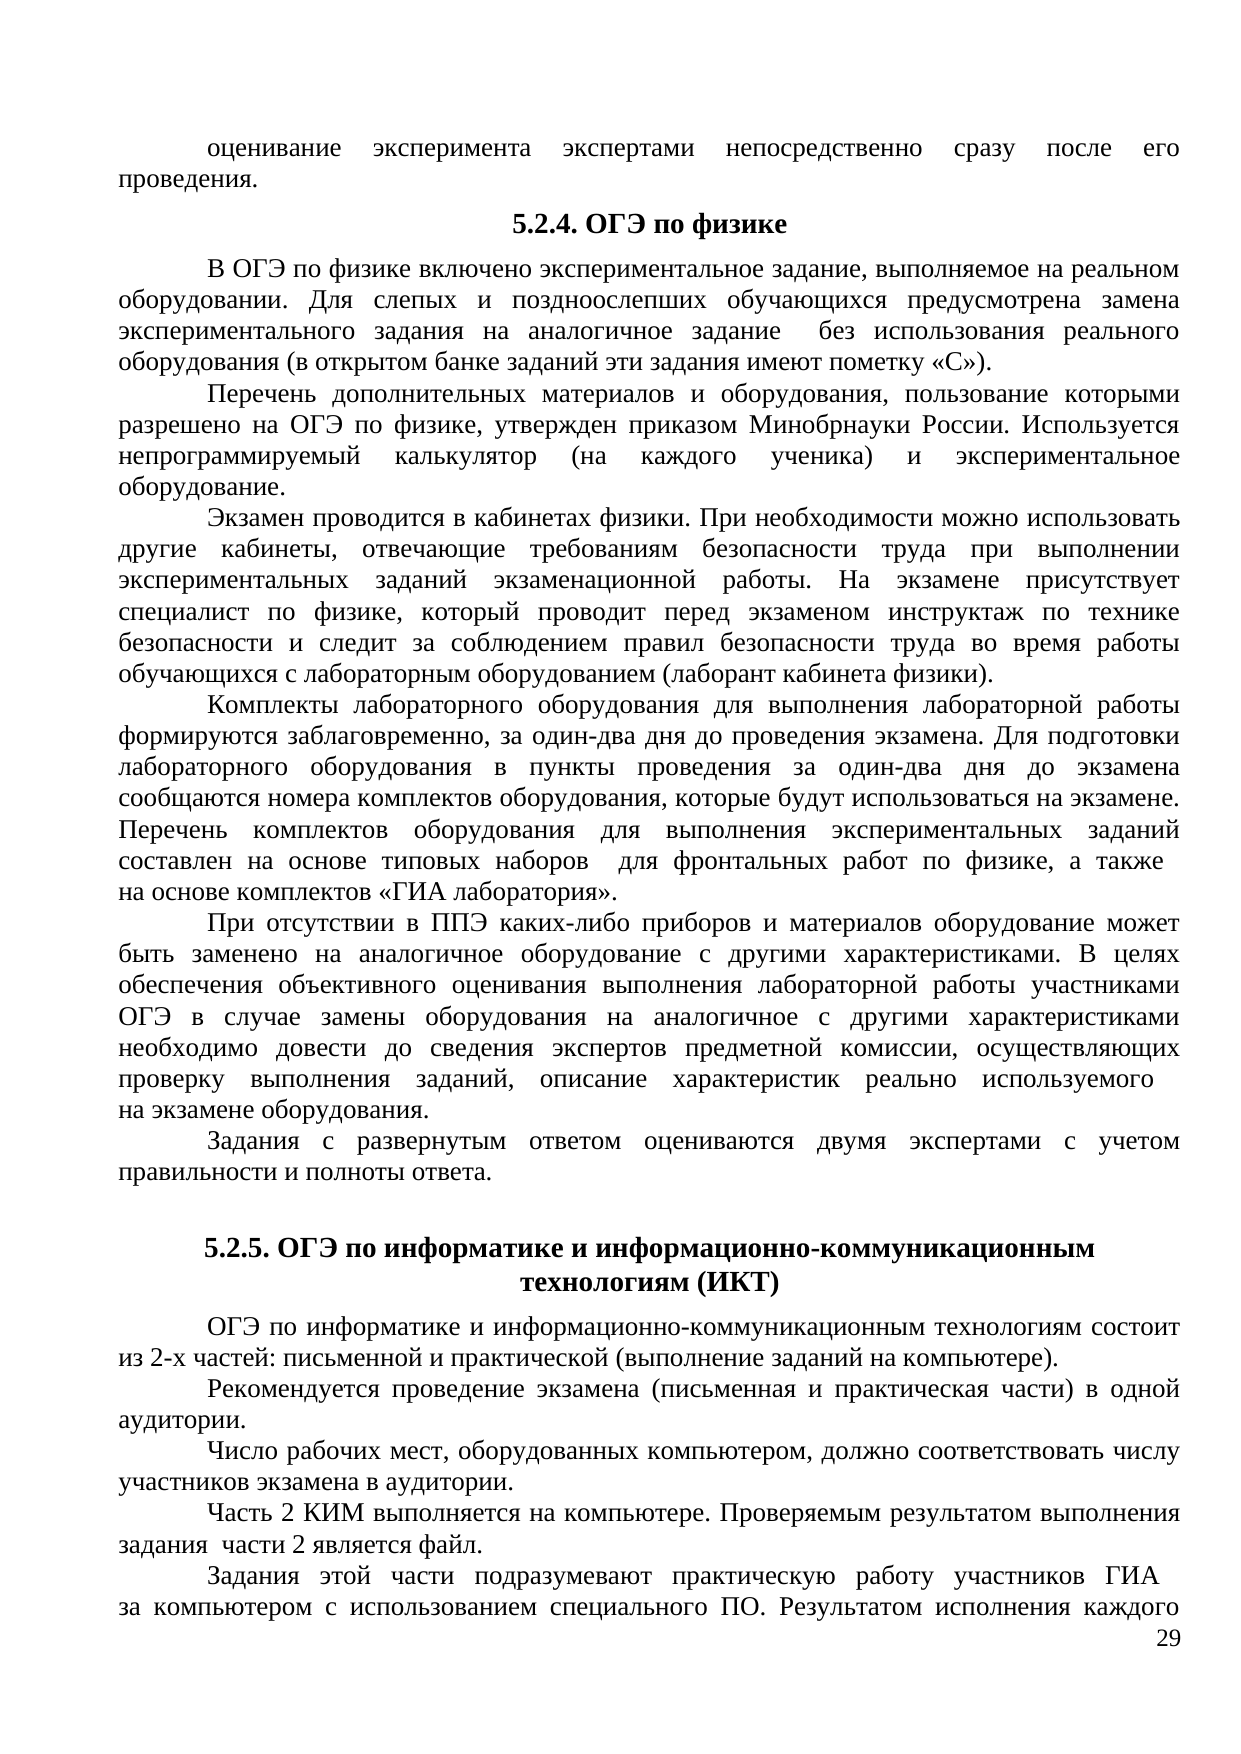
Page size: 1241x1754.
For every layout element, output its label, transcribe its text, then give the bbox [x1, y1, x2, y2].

text В ОГЭ по физике включено экспериментальное задание, выполняемое на реальном оборудовании. Для слепых и поздноослепших обучающихся предусмотрена замена экспериментального задания на аналогичное задание без использования реального оборудования (в открытом банке заданий эти задания имеют пометку «С»). [118, 252, 1181, 377]
text Экзамен проводится в кабинетах физики. При необходимости можно использовать другие кабинеты, отвечающие требованиям безопасности труда при выполнении экспериментальных заданий экзаменационной работы. На экзамене присутствует специалист по физике, который проводит перед экзаменом инструктаж по технике безопасности и следит за соблюдением правил безопасности труда во время работы обучающихся с лабораторным оборудованием (лаборант кабинета физики). [118, 501, 1181, 688]
subtitle 5.2.4. ОГЭ по физике [118, 206, 1181, 239]
text Часть 2 КИМ выполняется на компьютере. Проверяемым результатом выполнения задания части 2 является файл. [118, 1497, 1181, 1559]
text Задания с развернутым ответом оцениваются двумя экспертами с учетом правильности и полноты ответа. [118, 1124, 1181, 1186]
text При отсутствии в ППЭ каких-либо приборов и материалов оборудование может быть заменено на аналогичное оборудование с другими характеристиками. В целях обеспечения объективного оценивания выполнения лабораторной работы участниками ОГЭ в случае замены оборудования на аналогичное с другими характеристиками необходимо довести до сведения экспертов предметной комиссии, осуществляющих проверку выполнения заданий, описание характеристик реально используемого на экзамене оборудования. [118, 906, 1181, 1124]
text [118, 1559, 1181, 1621]
text Рекомендуется проведение экзамена (письменная и практическая части) в одной аудитории. [118, 1372, 1181, 1434]
text ОГЭ по информатике и информационно-коммуникационным технологиям состоит из 2-х частей: письменной и практической (выполнение заданий на компьютере). [118, 1310, 1181, 1372]
subtitle 5.2.5. ОГЭ по информатике и информационно-коммуникационным технологиям (ИКТ) [118, 1230, 1181, 1297]
text Перечень дополнительных материалов и оборудования, пользование которыми разрешено на ОГЭ по физике, утвержден приказом Минобрнауки России. Используется непрограммируемый калькулятор (на каждого ученика) и экспериментальное оборудование. [118, 377, 1181, 501]
text оценивание эксперимента экспертами непосредственно сразу после его проведения. [118, 131, 1181, 193]
text Комплекты лабораторного оборудования для выполнения лабораторной работы формируются заблаговременно, за один-два дня до проведения экзамена. Для подготовки лабораторного оборудования в пункты проведения за один-два дня до экзамена сообщаются номера комплектов оборудования, которые будут использоваться на экзамене. Перечень комплектов оборудования для выполнения экспериментальных заданий составлен на основе типовых наборов для фронтальных работ по физике, а также на основе комплектов «ГИА лаборатория». [118, 688, 1181, 906]
text Число рабочих мест, оборудованных компьютером, должно соответствовать числу участников экзамена в аудитории. [118, 1434, 1181, 1497]
